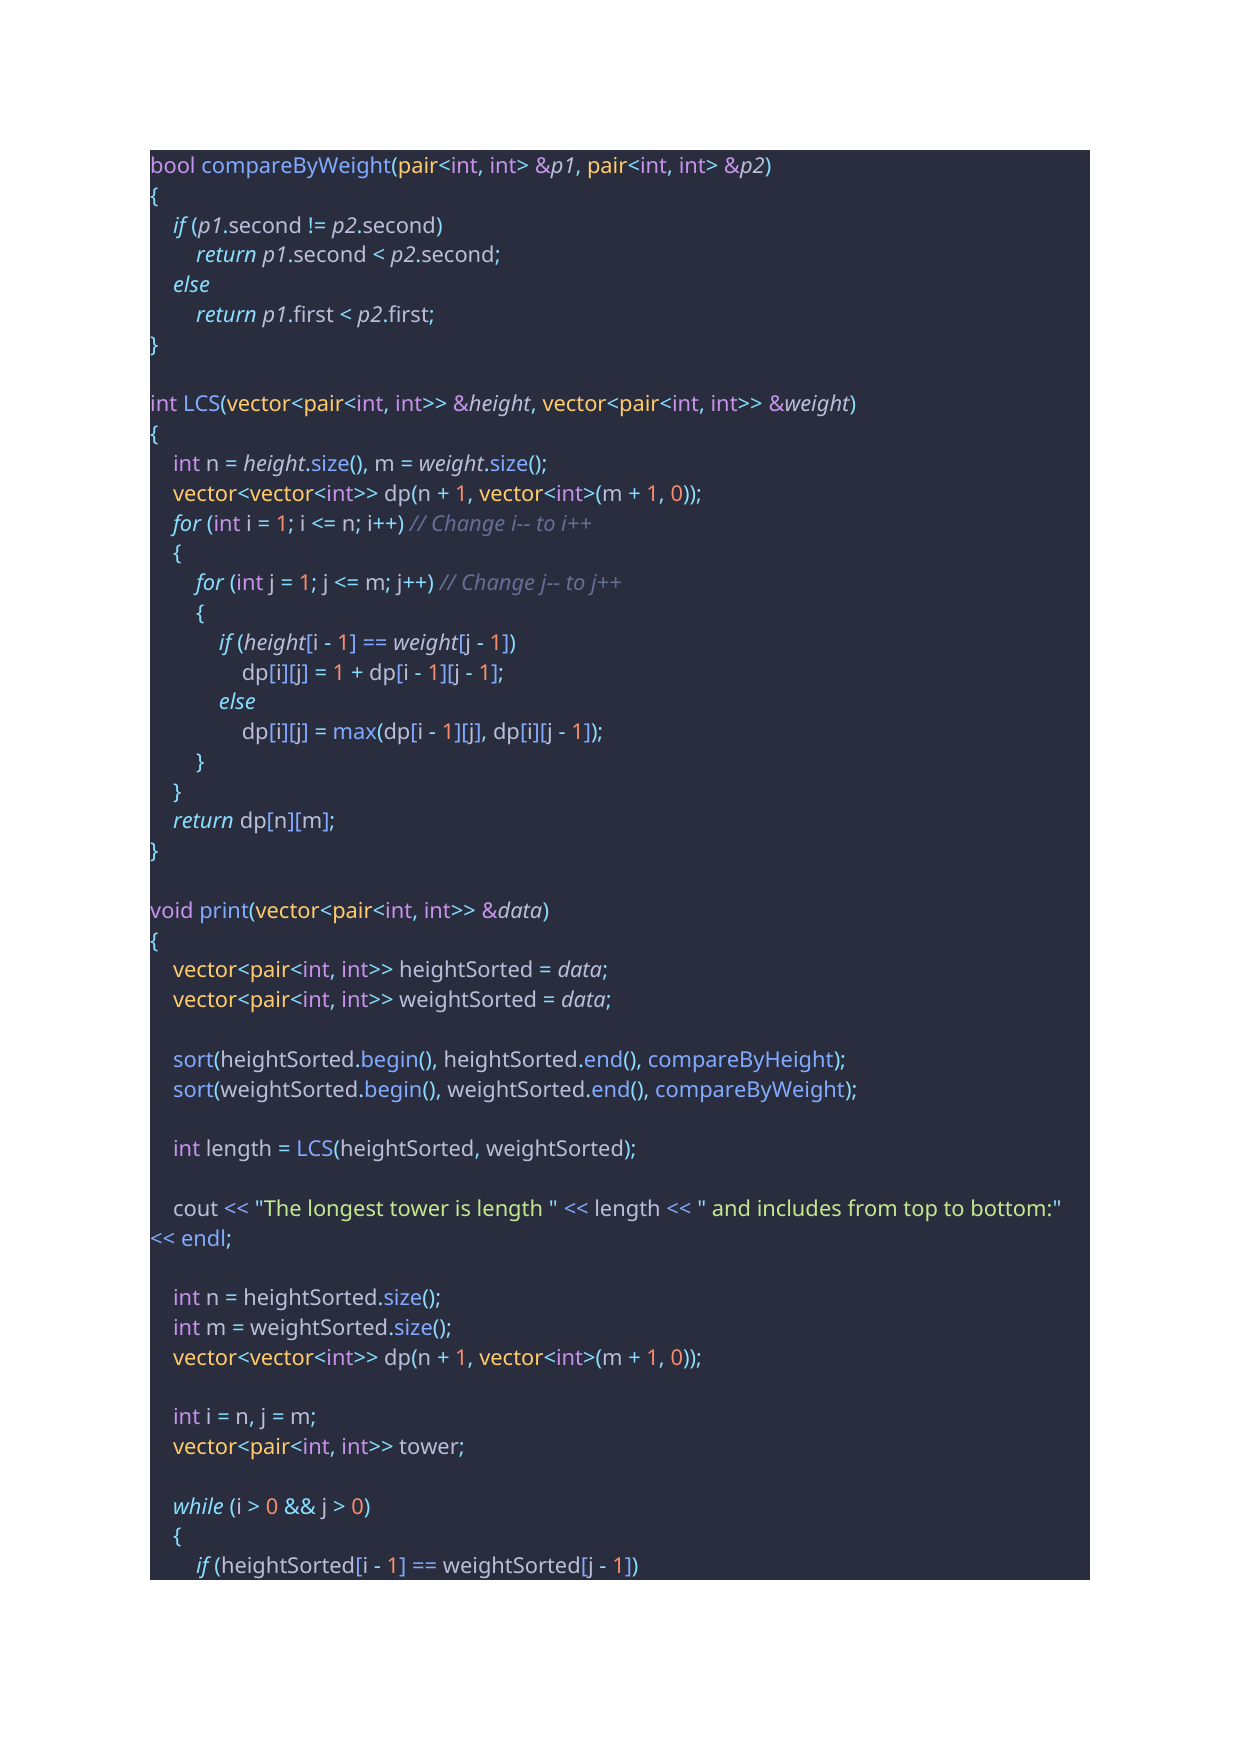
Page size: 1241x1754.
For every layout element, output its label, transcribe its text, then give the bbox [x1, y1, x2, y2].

text { [150, 1520, 1090, 1550]
text for (int i = 1; i <= n; i++) // Change i-- to i++ [150, 507, 1090, 537]
text if (height[i - 1] == weight[j - 1]) [150, 627, 1090, 656]
text int i = n, j = m; [150, 1401, 1090, 1431]
text int n = heightSorted.size(); [150, 1282, 1090, 1312]
text int LCS(vector<pair<int, int>> &height, vector<pair<int, int>> &weight) [150, 388, 1090, 418]
text { [150, 418, 1090, 448]
text sort(heightSorted.begin(), heightSorted.end(), compareByHeight); [150, 1044, 1090, 1073]
text else [150, 269, 1090, 299]
text if (heightSorted[i - 1] == weightSorted[j - 1]) [150, 1550, 1090, 1580]
text dp[i][j] = 1 + dp[i - 1][j - 1]; [150, 656, 1090, 686]
text { [150, 597, 1090, 627]
text return dp[n][m]; [150, 805, 1090, 835]
text if (p1.second != p2.second) [150, 209, 1090, 239]
text return p1.second < p2.second; [150, 239, 1090, 269]
text void print(vector<pair<int, int>> &data) [150, 895, 1090, 924]
text vector<vector<int>> dp(n + 1, vector<int>(m + 1, 0)); [150, 478, 1090, 507]
text cout << "The longest tower is length " << length << " and includes from top to bottom:" << endl; [150, 1193, 1090, 1252]
text } [150, 746, 1090, 776]
text vector<pair<int, int>> heightSorted = data; [150, 954, 1090, 984]
text int n = height.size(), m = weight.size(); [150, 448, 1090, 478]
text sort(weightSorted.begin(), weightSorted.end(), compareByWeight); [150, 1073, 1090, 1103]
text { [150, 537, 1090, 567]
text else [150, 686, 1090, 716]
text int length = LCS(heightSorted, weightSorted); [150, 1133, 1090, 1163]
text } [150, 776, 1090, 805]
text } [150, 835, 1090, 865]
text vector<pair<int, int>> weightSorted = data; [150, 984, 1090, 1014]
text while (i > 0 && j > 0) [150, 1491, 1090, 1520]
text } [150, 329, 1090, 358]
text bool compareByWeight(pair<int, int> &p1, pair<int, int> &p2) [150, 150, 1090, 180]
text vector<vector<int>> dp(n + 1, vector<int>(m + 1, 0)); [150, 1342, 1090, 1371]
text return p1.first < p2.first; [150, 299, 1090, 329]
text int m = weightSorted.size(); [150, 1312, 1090, 1342]
text for (int j = 1; j <= m; j++) // Change j-- to j++ [150, 567, 1090, 597]
text { [150, 180, 1090, 209]
text { [150, 924, 1090, 954]
text dp[i][j] = max(dp[i - 1][j], dp[i][j - 1]); [150, 716, 1090, 746]
text vector<pair<int, int>> tower; [150, 1431, 1090, 1461]
